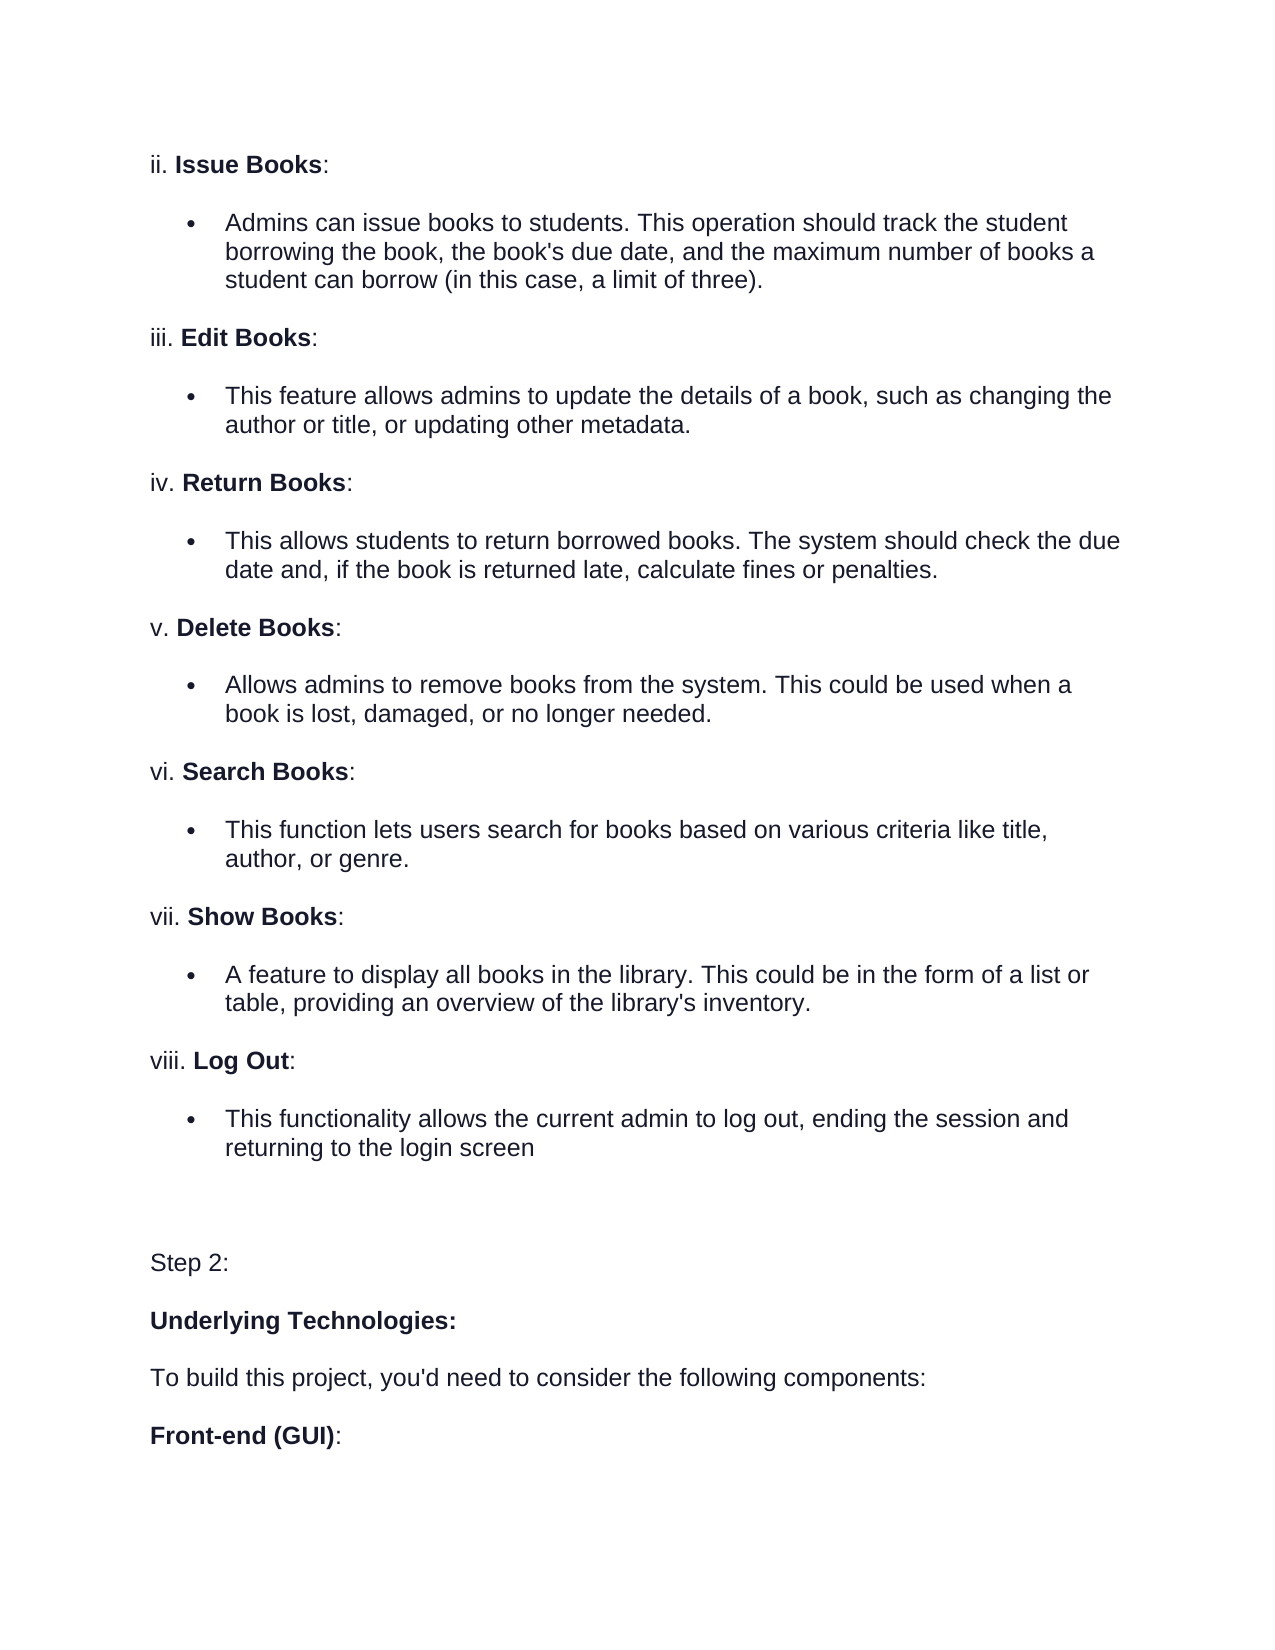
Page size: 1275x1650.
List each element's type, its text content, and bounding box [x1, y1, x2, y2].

list Admins can issue books to students. This operation should track the student borrowing the book, the book's due date, and the maximum number of books a student can borrow (in this case, a limit of three). [187, 208, 1125, 294]
list Allows admins to remove books from the system. This could be used when a book is lost, damaged, or no longer needed. [187, 670, 1125, 728]
list This functionality allows the current admin to log out, ending the session and returning to the login screen [187, 1104, 1125, 1162]
text To build this project, you'd need to consider the following components: [150, 1363, 1125, 1392]
text Underlying Technologies: [150, 1306, 1125, 1334]
text ii. Issue Books: [150, 150, 1125, 179]
text iii. Edit Books: [150, 323, 1125, 352]
text vi. Search Books: [150, 757, 1125, 786]
list This allows students to return borrowed books. The system should check the due date and, if the book is returned late, calculate fines or penalties. [187, 526, 1125, 583]
text viii. Log Out: [150, 1046, 1125, 1075]
list This function lets users search for books based on various criteria like title, author, or genre. [187, 815, 1125, 872]
text vii. Show Books: [150, 902, 1125, 930]
list A feature to display all books in the library. This could be in the form of a list or table, providing an overview of the library's inventory. [187, 959, 1125, 1017]
text v. Delete Books: [150, 612, 1125, 641]
list This feature allows admins to update the details of a book, such as changing the author or title, or updating other metadata. [187, 381, 1125, 439]
text iv. Return Books: [150, 468, 1125, 497]
text Step 2: [150, 1248, 1125, 1277]
text Front-end (GUI): [150, 1421, 1125, 1449]
